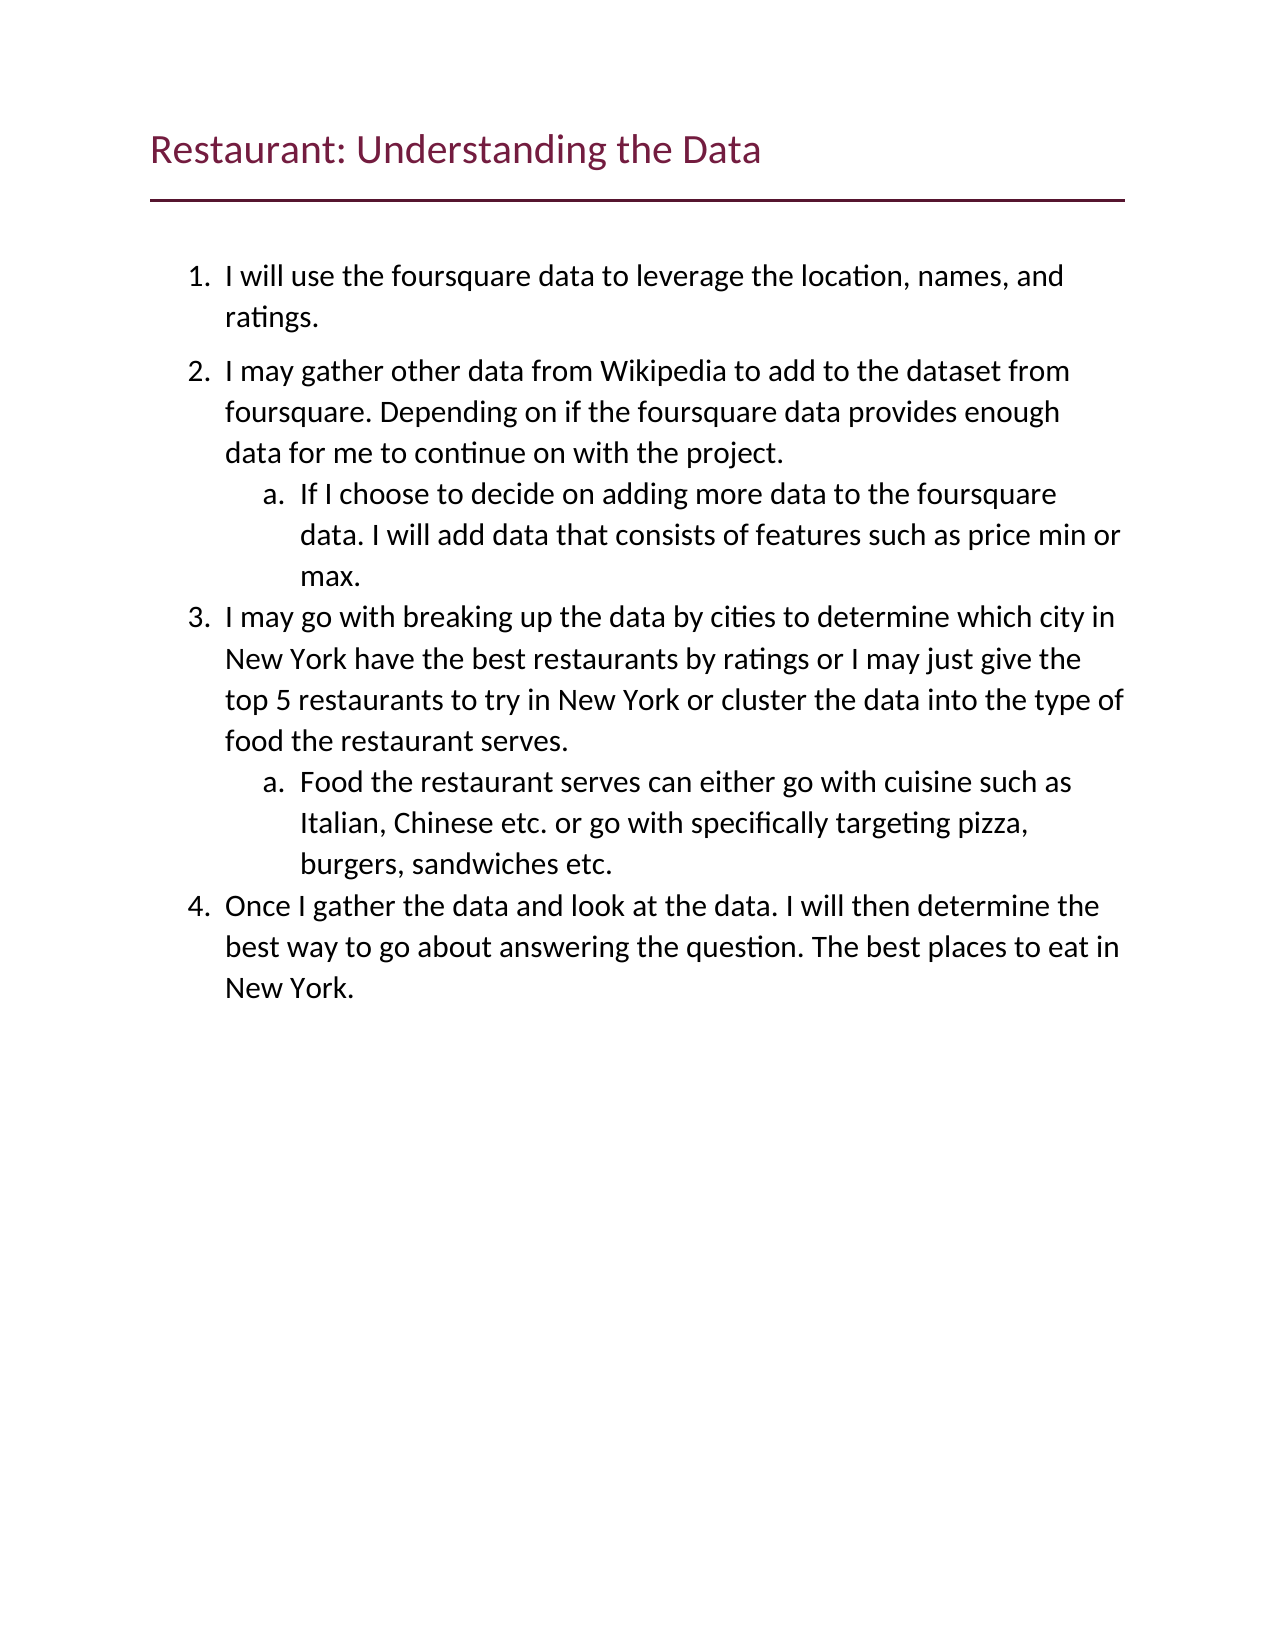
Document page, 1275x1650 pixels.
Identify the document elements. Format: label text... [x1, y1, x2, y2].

subtitle Restaurant: Understanding the Data [150, 123, 1125, 199]
list I may go with breaking up the data by cities to determine which city in New York have the best restaurants by ratings or I may just give the top 5 restaurants to try in New York or cluster the data into the type of food the restaurant serves. [187, 598, 1125, 759]
list Food the restaurant serves can either go with cuisine such as Italian, Chinese etc. or go with specifically targeting pizza, burgers, sandwiches etc. [262, 762, 1125, 883]
subtitle I will use the foursquare data to leverage the location, names, and ratings. [187, 256, 1125, 335]
list I may gather other data from Wikipedia to add to the dataset from foursquare. Depending on if the foursquare data provides enough data for me to continue on with the project. [187, 351, 1125, 471]
list If I choose to decide on adding more data to the foursquare data. I will add data that consists of features such as price min or max. [262, 474, 1125, 594]
list Once I gather the data and look at the data. I will then determine the best way to go about answering the question. The best places to eat in New York. [187, 886, 1125, 1006]
